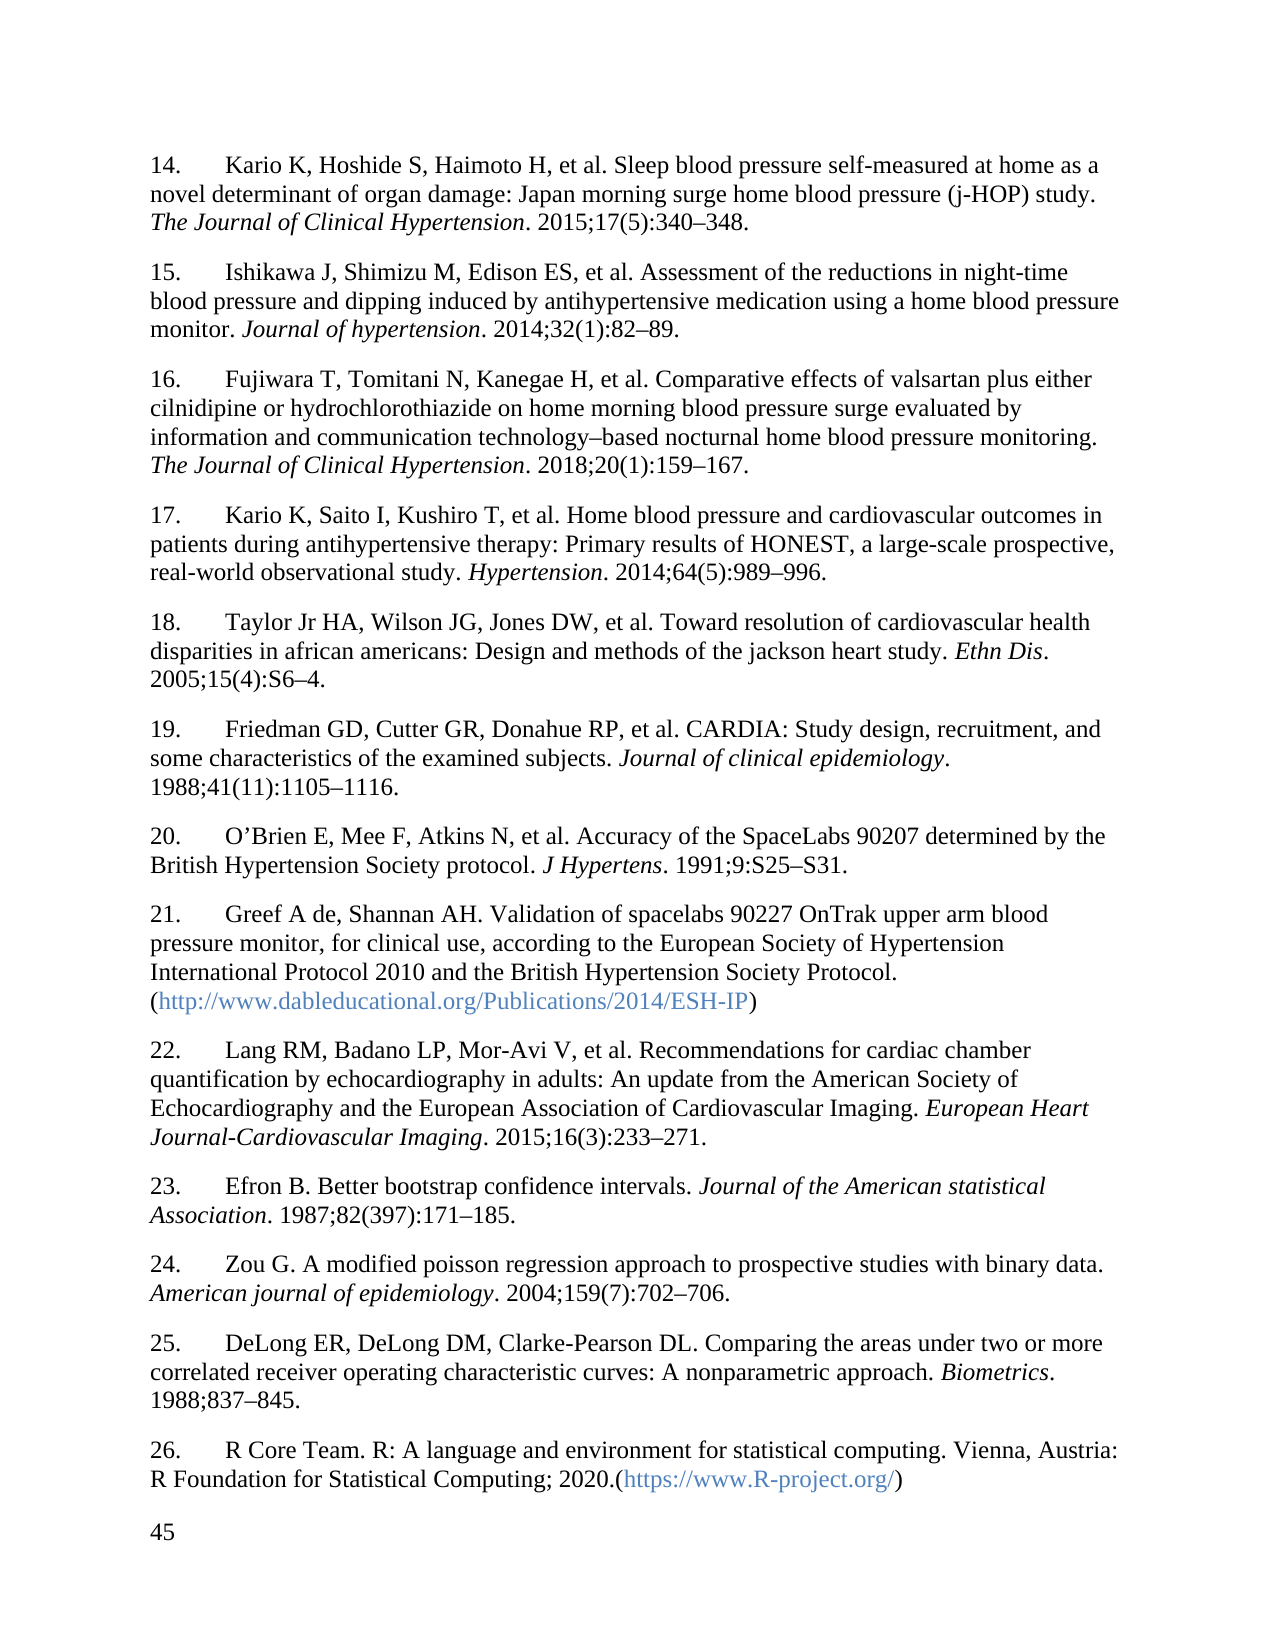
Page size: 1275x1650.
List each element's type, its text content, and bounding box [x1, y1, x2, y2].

text 21. Greef A de, Shannan AH. Validation of spacelabs 90227 OnTrak upper arm blood pressure monitor, for clinical use, according to the European Society of Hypertension International Protocol 2010 and the British Hypertension Society Protocol. (http://www.dableducational.org/Publications/2014/ESH-IP) [150, 899, 1125, 1014]
text 22. Lang RM, Badano LP, Mor-Avi V, et al. Recommendations for cardiac chamber quantification by echocardiography in adults: An update from the American Society of Echocardiography and the European Association of Cardiovascular Imaging. European Heart Journal-Cardiovascular Imaging. 2015;16(3):233–271. [150, 1035, 1125, 1150]
text 23. Efron B. Better bootstrap confidence intervals. Journal of the American statistical Association. 1987;82(397):171–185. [150, 1171, 1125, 1229]
text 19. Friedman GD, Cutter GR, Donahue RP, et al. CARDIA: Study design, recruitment, and some characteristics of the examined subjects. Journal of clinical epidemiology. 1988;41(11):1105–1116. [150, 714, 1125, 800]
text 15. Ishikawa J, Shimizu M, Edison ES, et al. Assessment of the reductions in night-time blood pressure and dipping induced by antihypertensive medication using a home blood pressure monitor. Journal of hypertension. 2014;32(1):82–89. [150, 257, 1125, 343]
text 24. Zou G. A modified poisson regression approach to prospective studies with binary data. American journal of epidemiology. 2004;159(7):702–706. [150, 1249, 1125, 1307]
text 17. Kario K, Saito I, Kushiro T, et al. Home blood pressure and cardiovascular outcomes in patients during antihypertensive therapy: Primary results of HONEST, a large-scale prospective, real-world observational study. Hypertension. 2014;64(5):989–996. [150, 500, 1125, 586]
text 20. O’Brien E, Mee F, Atkins N, et al. Accuracy of the SpaceLabs 90207 determined by the British Hypertension Society protocol. J Hypertens. 1991;9:S25–S31. [150, 821, 1125, 879]
text 14. Kario K, Hoshide S, Haimoto H, et al. Sleep blood pressure self-measured at home as a novel determinant of organ damage: Japan morning surge home blood pressure (j-HOP) study. The Journal of Clinical Hypertension. 2015;17(5):340–348. [150, 150, 1125, 236]
text 25. DeLong ER, DeLong DM, Clarke-Pearson DL. Comparing the areas under two or more correlated receiver operating characteristic curves: A nonparametric approach. Biometrics. 1988;837–845. [150, 1328, 1125, 1414]
text 16. Fujiwara T, Tomitani N, Kanegae H, et al. Comparative effects of valsartan plus either cilnidipine or hydrochlorothiazide on home morning blood pressure surge evaluated by information and communication technology–based nocturnal home blood pressure monitoring. The Journal of Clinical Hypertension. 2018;20(1):159–167. [150, 364, 1125, 479]
text 18. Taylor Jr HA, Wilson JG, Jones DW, et al. Toward resolution of cardiovascular health disparities in african americans: Design and methods of the jackson heart study. Ethn Dis. 2005;15(4):S6–4. [150, 607, 1125, 693]
text 26. R Core Team. R: A language and environment for statistical computing. Vienna, Austria: R Foundation for Statistical Computing; 2020.(https://www.R-project.org/) [150, 1435, 1125, 1492]
